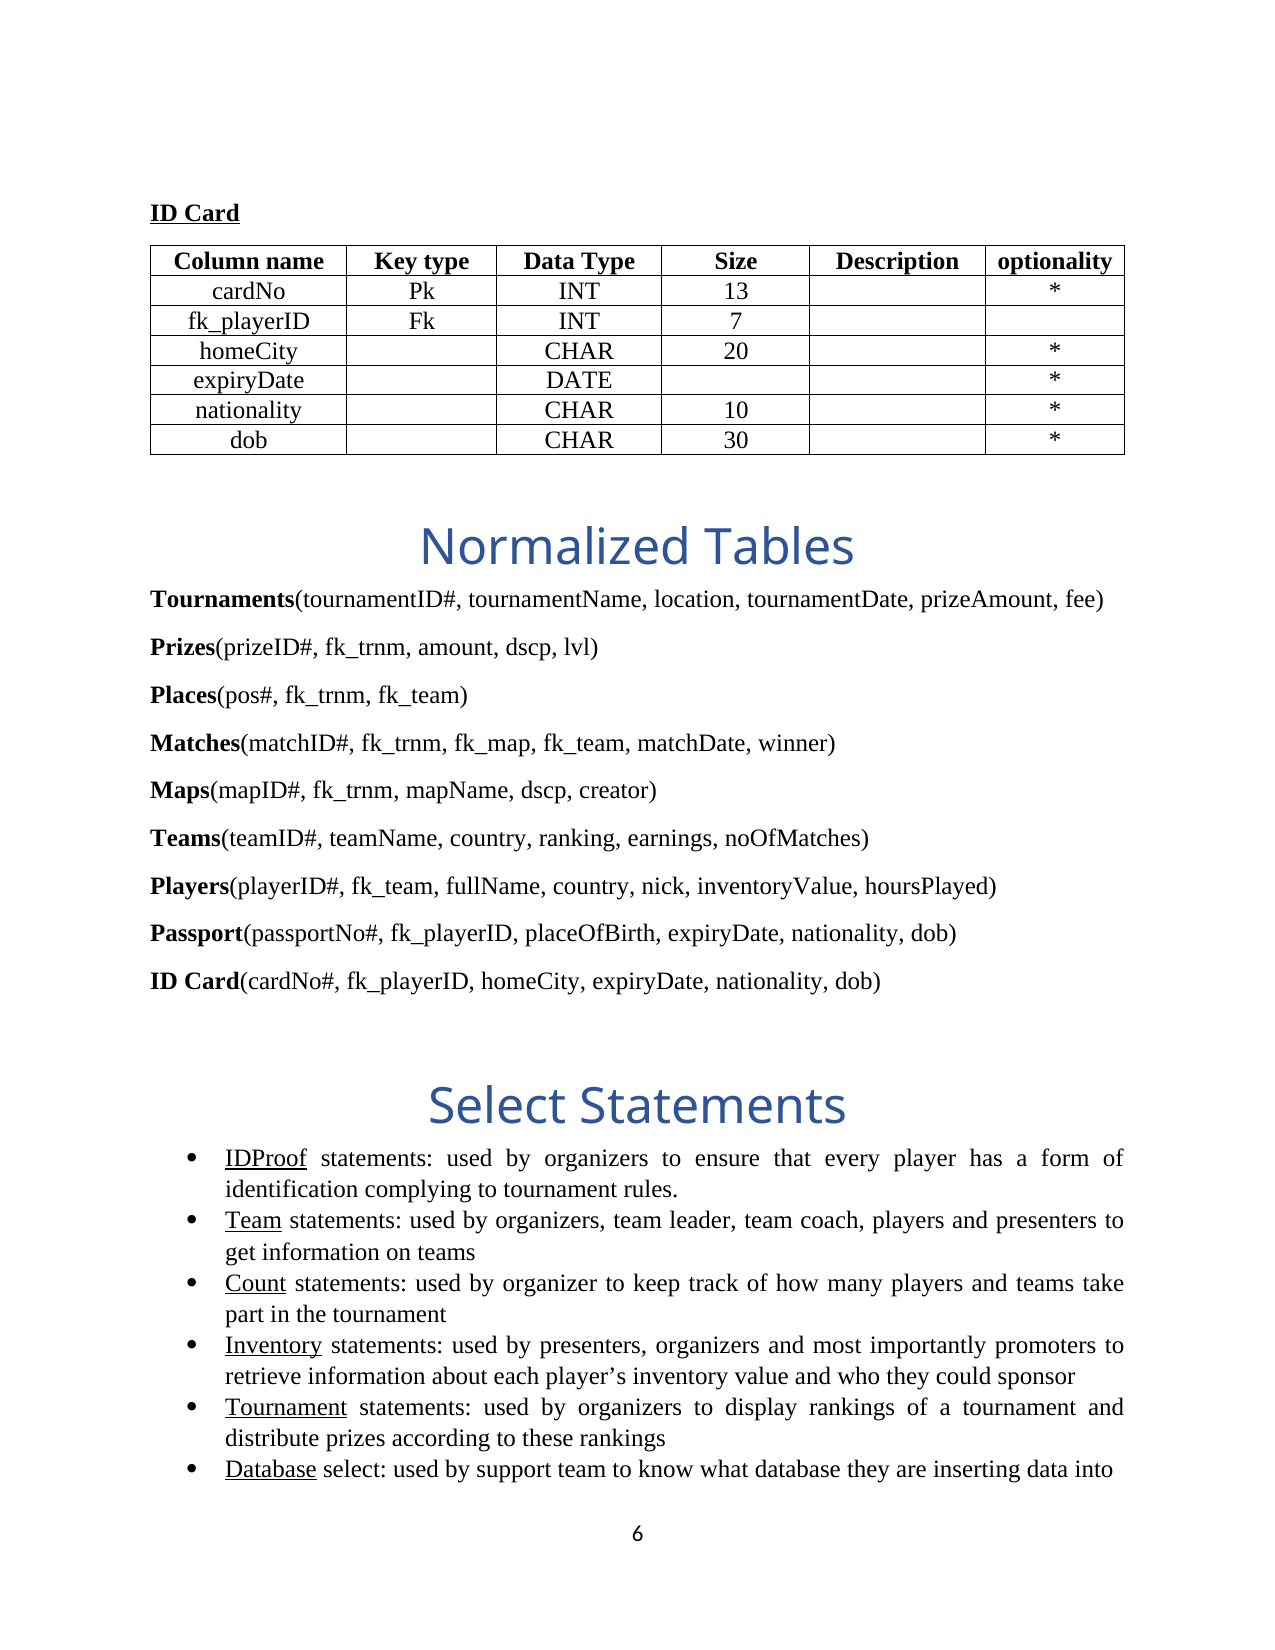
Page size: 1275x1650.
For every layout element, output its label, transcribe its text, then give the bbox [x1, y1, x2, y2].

text Players(playerID#, fk_team, fullName, country, nick, inventoryValue, hoursPlayed) [150, 871, 1125, 899]
list Tournament statements: used by organizers to display rankings of a tournament and distribute prizes according to these rankings [187, 1392, 1125, 1452]
text Matches(matchID#, fk_trnm, fk_map, fk_team, matchDate, winner) [150, 728, 1125, 756]
table_cell 10 [662, 395, 809, 424]
table_cell * [986, 276, 1124, 305]
table_cell CHAR [497, 425, 661, 454]
subtitle Normalized Tables [150, 511, 1125, 579]
table_cell [810, 366, 985, 394]
text Teams(teamID#, teamName, country, ranking, earnings, noOfMatches) [150, 823, 1125, 852]
table_cell dob [151, 425, 346, 454]
table_cell INT [497, 306, 661, 335]
table_header Key type [347, 246, 496, 275]
table_cell expiryDate [151, 366, 346, 394]
text ID Card [150, 198, 1125, 226]
list Database select: used by support team to know what database they are inserting data into [187, 1454, 1125, 1483]
table_header optionality [986, 246, 1124, 275]
table_cell * [986, 425, 1124, 454]
table_cell Fk [347, 306, 496, 335]
table_cell [810, 336, 985, 364]
table_cell cardNo [151, 276, 346, 305]
table_cell homeCity [151, 336, 346, 364]
table_header Size [662, 246, 809, 275]
table_cell [347, 395, 496, 424]
table_cell [810, 395, 985, 424]
text Maps(mapID#, fk_trnm, mapName, dscp, creator) [150, 775, 1125, 804]
table_cell * [986, 366, 1124, 394]
list Count statements: used by organizer to keep track of how many players and teams take part in the tournament [187, 1268, 1125, 1327]
table_cell [986, 306, 1124, 335]
list IDProof statements: used by organizers to ensure that every player has a form of identification complying to tournament rules. [187, 1143, 1125, 1203]
text Places(pos#, fk_trnm, fk_team) [150, 680, 1125, 709]
table_cell * [986, 336, 1124, 364]
table_cell * [986, 395, 1124, 424]
table_cell [347, 366, 496, 394]
table_cell INT [497, 276, 661, 305]
table_header Data Type [497, 246, 661, 275]
text ID Card(cardNo#, fk_playerID, homeCity, expiryDate, nationality, dob) [150, 966, 1125, 995]
text Prizes(prizeID#, fk_trnm, amount, dscp, lvl) [150, 632, 1125, 661]
table_cell 20 [662, 336, 809, 364]
table_cell [347, 425, 496, 454]
table_header Description [810, 246, 985, 275]
table_cell [810, 425, 985, 454]
list Team statements: used by organizers, team leader, team coach, players and presenters to get information on teams [187, 1206, 1125, 1265]
table_cell DATE [497, 366, 661, 394]
table_cell nationality [151, 395, 346, 424]
table_cell [347, 336, 496, 364]
text Tournaments(tournamentID#, tournamentName, location, tournamentDate, prizeAmount, fee) [150, 584, 1125, 613]
table_cell CHAR [497, 395, 661, 424]
table_cell 7 [662, 306, 809, 335]
table_cell [662, 366, 809, 394]
table_cell [810, 276, 985, 305]
list Inventory statements: used by presenters, organizers and most importantly promoters to retrieve information about each player’s inventory value and who they could sponsor [187, 1330, 1125, 1389]
table_cell CHAR [497, 336, 661, 364]
table_cell Pk [347, 276, 496, 305]
table_cell [810, 306, 985, 335]
subtitle Select Statements [150, 1070, 1125, 1138]
table_header Column name [151, 246, 346, 275]
table_cell 13 [662, 276, 809, 305]
table_cell fk_playerID [151, 306, 346, 335]
text Passport(passportNo#, fk_playerID, placeOfBirth, expiryDate, nationality, dob) [150, 918, 1125, 947]
table_cell 30 [662, 425, 809, 454]
